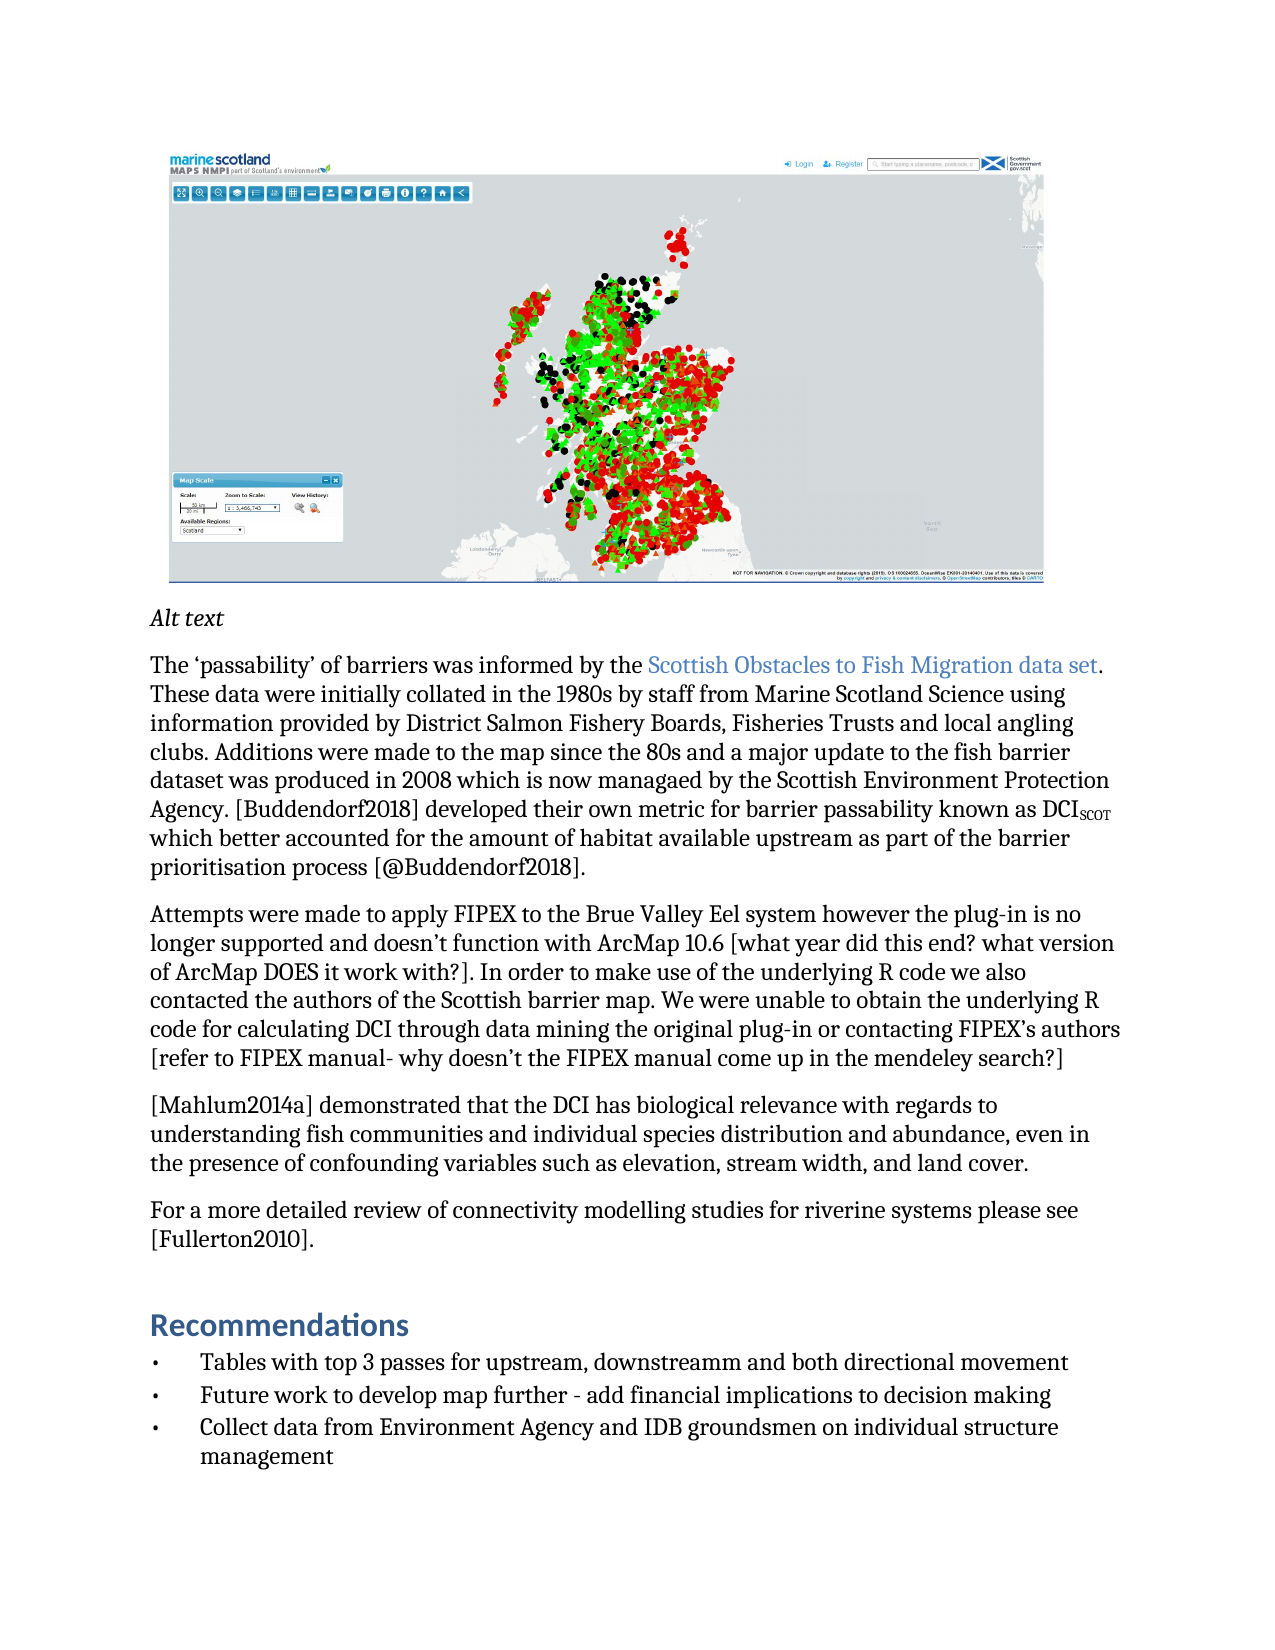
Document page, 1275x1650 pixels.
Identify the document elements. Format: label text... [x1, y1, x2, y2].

list Tables with top 3 passes for upstream, downstreamm and both directional movement [150, 1348, 1125, 1377]
text Alt text [150, 604, 1125, 632]
list Future work to develop map further - add financial implications to decision making [150, 1381, 1125, 1409]
subtitle Recommendations [150, 1304, 1125, 1344]
picture [168, 150, 1044, 583]
text For a more detailed review of connectivity modelling studies for riverine systems please see [Fullerton2010]. [150, 1196, 1125, 1254]
list Collect data from Environment Agency and IDB groundsmen on individual structure management [150, 1413, 1125, 1471]
text Attempts were made to apply FIPEX to the Brue Valley Eel system however the plug-in is no longer supported and doesn’t function with ArcMap 10.6 [what year did this end? what version of ArcMap DOES it work with?]. In order to make use of the underlying R code we also contacted the authors of the Scottish barrier map. We were unable to obtain the underlying R code for calculating DCI through data mining the original plug-in or contacting FIPEX’s authors [refer to FIPEX manual- why doesn’t the FIPEX manual come up in the mendeley search?] [150, 900, 1125, 1072]
text The ‘passability’ of barriers was informed by the Scottish Obstacles to Fish Migration data set. These data were initially collated in the 1980s by staff from Marine Scotland Science using information provided by District Salmon Fishery Boards, Fisheries Trusts and local angling clubs. Additions were made to the map since the 80s and a major update to the fish barrier dataset was produced in 2008 which is now managaed by the Scottish Environment Protection Agency. [Buddendorf2018] developed their own metric for barrier passability known as DCISCOT which better accounted for the amount of habitat available upstream as part of the barrier prioritisation process [@Buddendorf2018]. [150, 651, 1125, 881]
text [Mahlum2014a] demonstrated that the DCI has biological relevance with regards to understanding fish communities and individual species distribution and abundance, even in the presence of confounding variables such as elevation, stream width, and land cover. [150, 1091, 1125, 1177]
